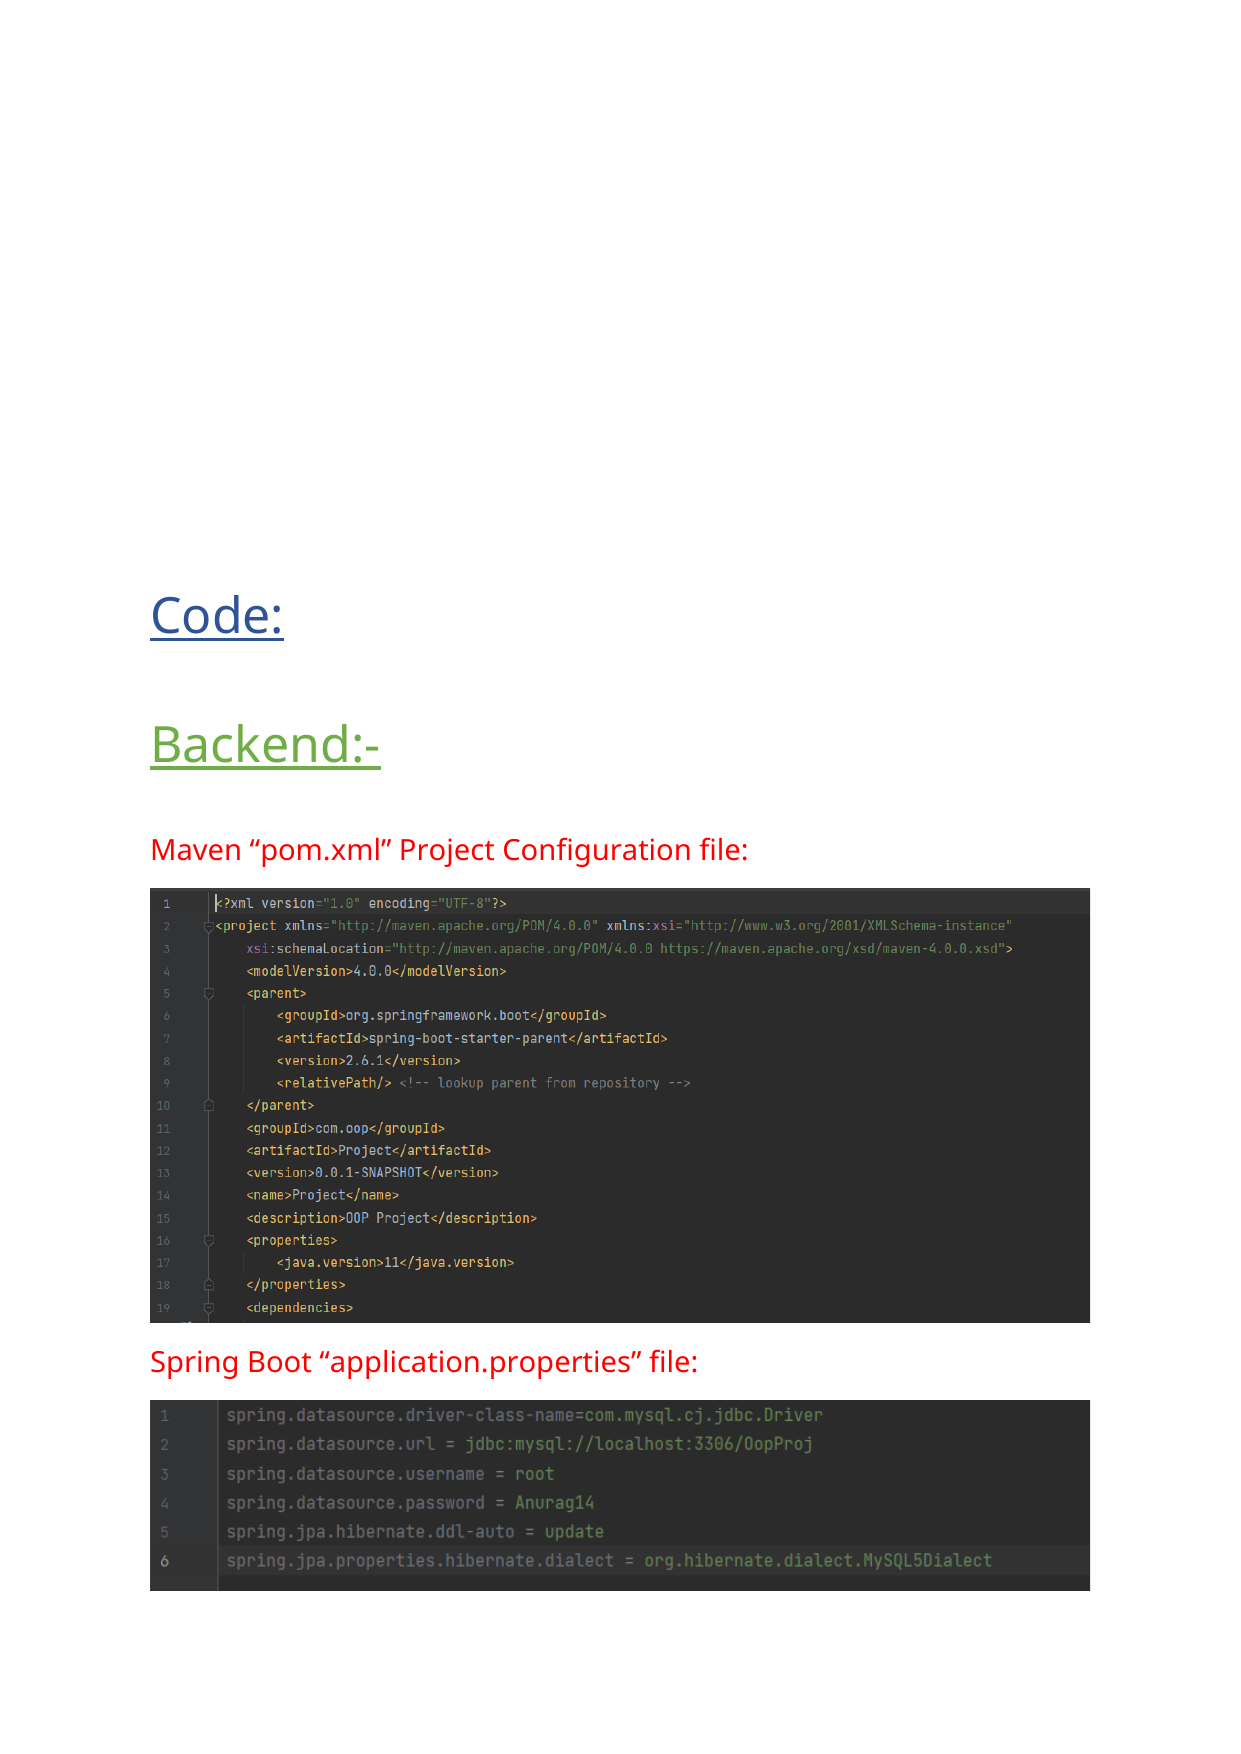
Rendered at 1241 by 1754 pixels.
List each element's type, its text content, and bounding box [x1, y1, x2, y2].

picture [150, 888, 1091, 1323]
subtitle Code: [150, 580, 1090, 648]
text Spring Boot “application.properties” file: [150, 1341, 1090, 1381]
text Maven “pom.xml” Project Configuration file: [150, 829, 1090, 869]
picture [150, 1400, 1091, 1591]
subtitle Backend:- [150, 709, 1090, 777]
